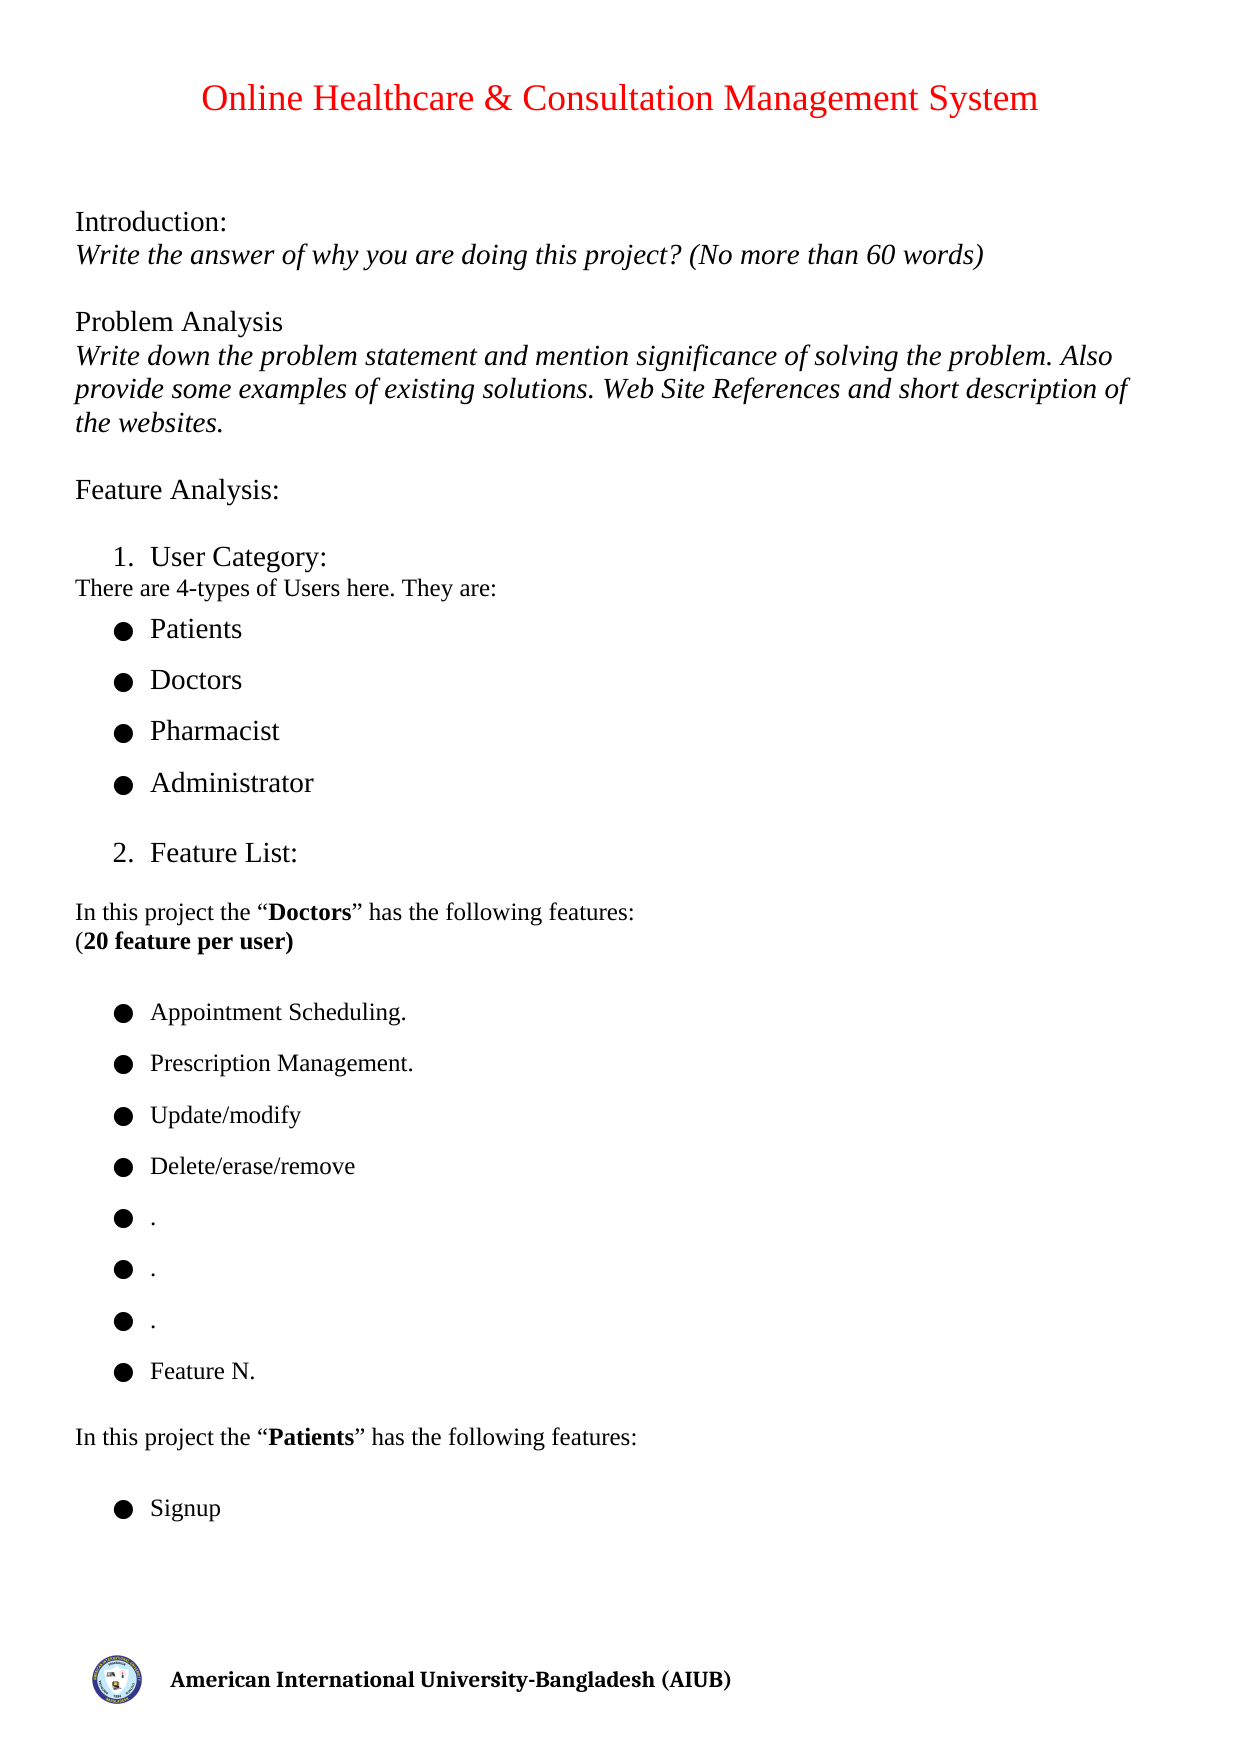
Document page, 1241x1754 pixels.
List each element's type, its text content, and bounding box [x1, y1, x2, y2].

text (20 feature per user) [75, 926, 1165, 955]
list Pharmacist [112, 704, 1165, 755]
list . [112, 1291, 1165, 1342]
text Write down the problem statement and mention significance of solving the problem. Also provide some examples of existing solutions. Web Site References and short description of the websites. [75, 338, 1165, 438]
text Feature Analysis: [75, 472, 1165, 506]
list . [112, 1189, 1165, 1240]
list Administrator [112, 755, 1165, 806]
text Introduction: [75, 204, 1165, 237]
list Feature List: [112, 835, 1165, 869]
list Feature N. [112, 1342, 1165, 1394]
text In this project the “Patients” has the following features: [75, 1422, 1165, 1451]
list Appointment Scheduling. [112, 984, 1165, 1035]
list Delete/erase/remove [112, 1137, 1165, 1189]
list Patients [112, 601, 1165, 653]
text In this project the “Doctors” has the following features: [75, 897, 1165, 926]
text Write the answer of why you are doing this project? (No more than 60 words) [75, 237, 1165, 271]
list Doctors [112, 653, 1165, 704]
text Problem Analysis [75, 304, 1165, 338]
text There are 4-types of Users here. They are: [75, 573, 1165, 601]
picture [91, 1654, 143, 1705]
list Signup [112, 1480, 1165, 1531]
list Prescription Management. [112, 1035, 1165, 1086]
list . [112, 1240, 1165, 1291]
list User Category: [112, 539, 1165, 573]
list Update/modify [112, 1086, 1165, 1137]
